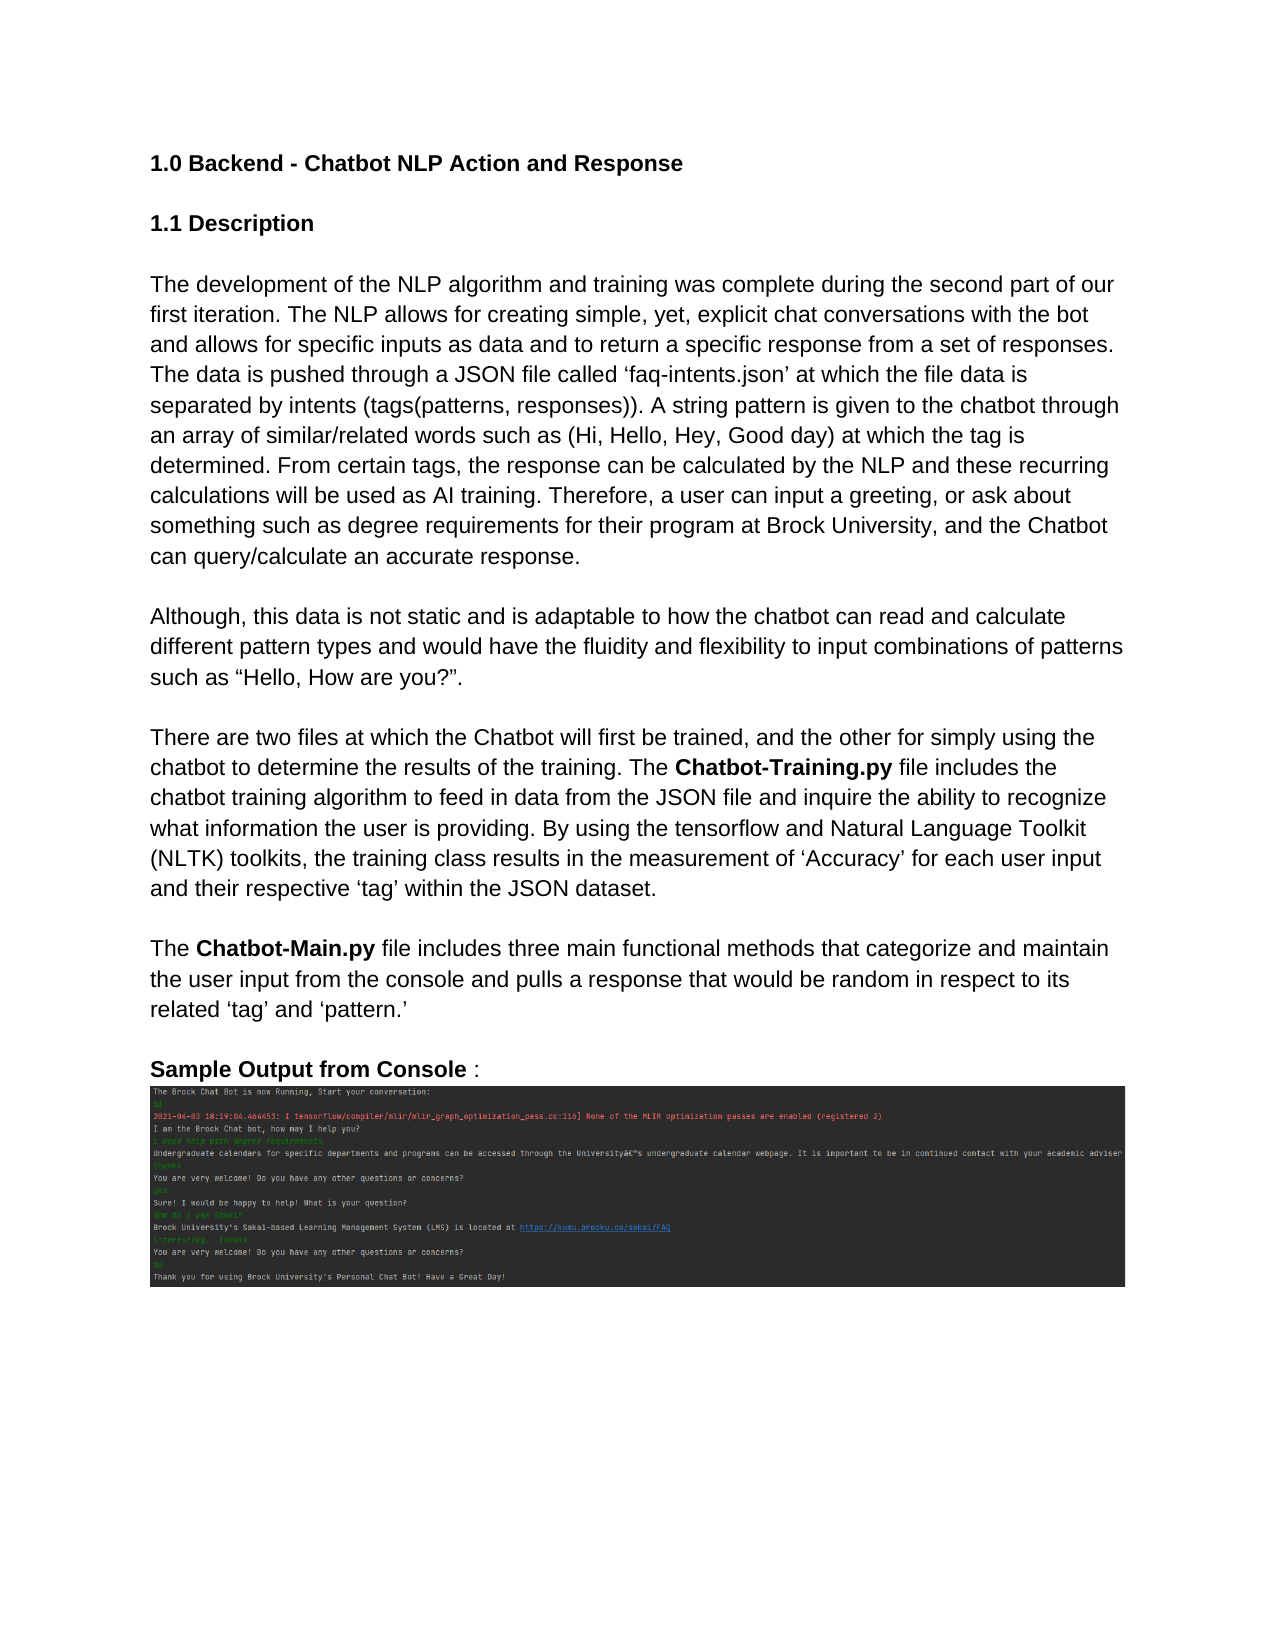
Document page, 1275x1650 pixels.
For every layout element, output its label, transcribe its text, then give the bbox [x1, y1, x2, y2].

text The Chatbot-Main.py file includes three main functional methods that categorize and maintain the user input from the console and pulls a response that would be random in respect to its related ‘tag’ and ‘pattern.’ [150, 935, 1125, 1022]
text 1.0 Backend - Chatbot NLP Action and Response [150, 150, 1125, 176]
picture [150, 1086, 1125, 1287]
text Sample Output from Console : [150, 1056, 1125, 1083]
text 1.1 Description [150, 210, 1125, 237]
text There are two files at which the Chatbot will first be trained, and the other for simply using the chatbot to determine the results of the training. The Chatbot-Training.py file includes the chatbot training algorithm to feed in data from the JSON file and inquire the ability to recognize what information the user is providing. By using the tensorflow and Natural Language Toolkit (NLTK) toolkits, the training class results in the measurement of ‘Accuracy’ for each user input and their respective ‘tag’ within the JSON dataset. [150, 724, 1125, 901]
text Although, this data is not static and is adaptable to how the chatbot can read and calculate different pattern types and would have the fluidity and flexibility to input combinations of patterns such as “Hello, How are you?”. [150, 603, 1125, 690]
text The development of the NLP algorithm and training was complete during the second part of our first iteration. The NLP allows for creating simple, yet, explicit chat conversations with the bot and allows for specific inputs as data and to return a specific response from a set of responses. The data is pushed through a JSON file called ‘faq-intents.json’ at which the file data is separated by intents (tags(patterns, responses)). A string pattern is given to the chatbot through an array of similar/related words such as (Hi, Hello, Hey, Good day) at which the tag is determined. From certain tags, the response can be calculated by the NLP and these recurring calculations will be used as AI training. Therefore, a user can input a greeting, or ask about something such as degree requirements for their program at Brock University, and the Chatbot can query/calculate an accurate response. [150, 271, 1125, 569]
